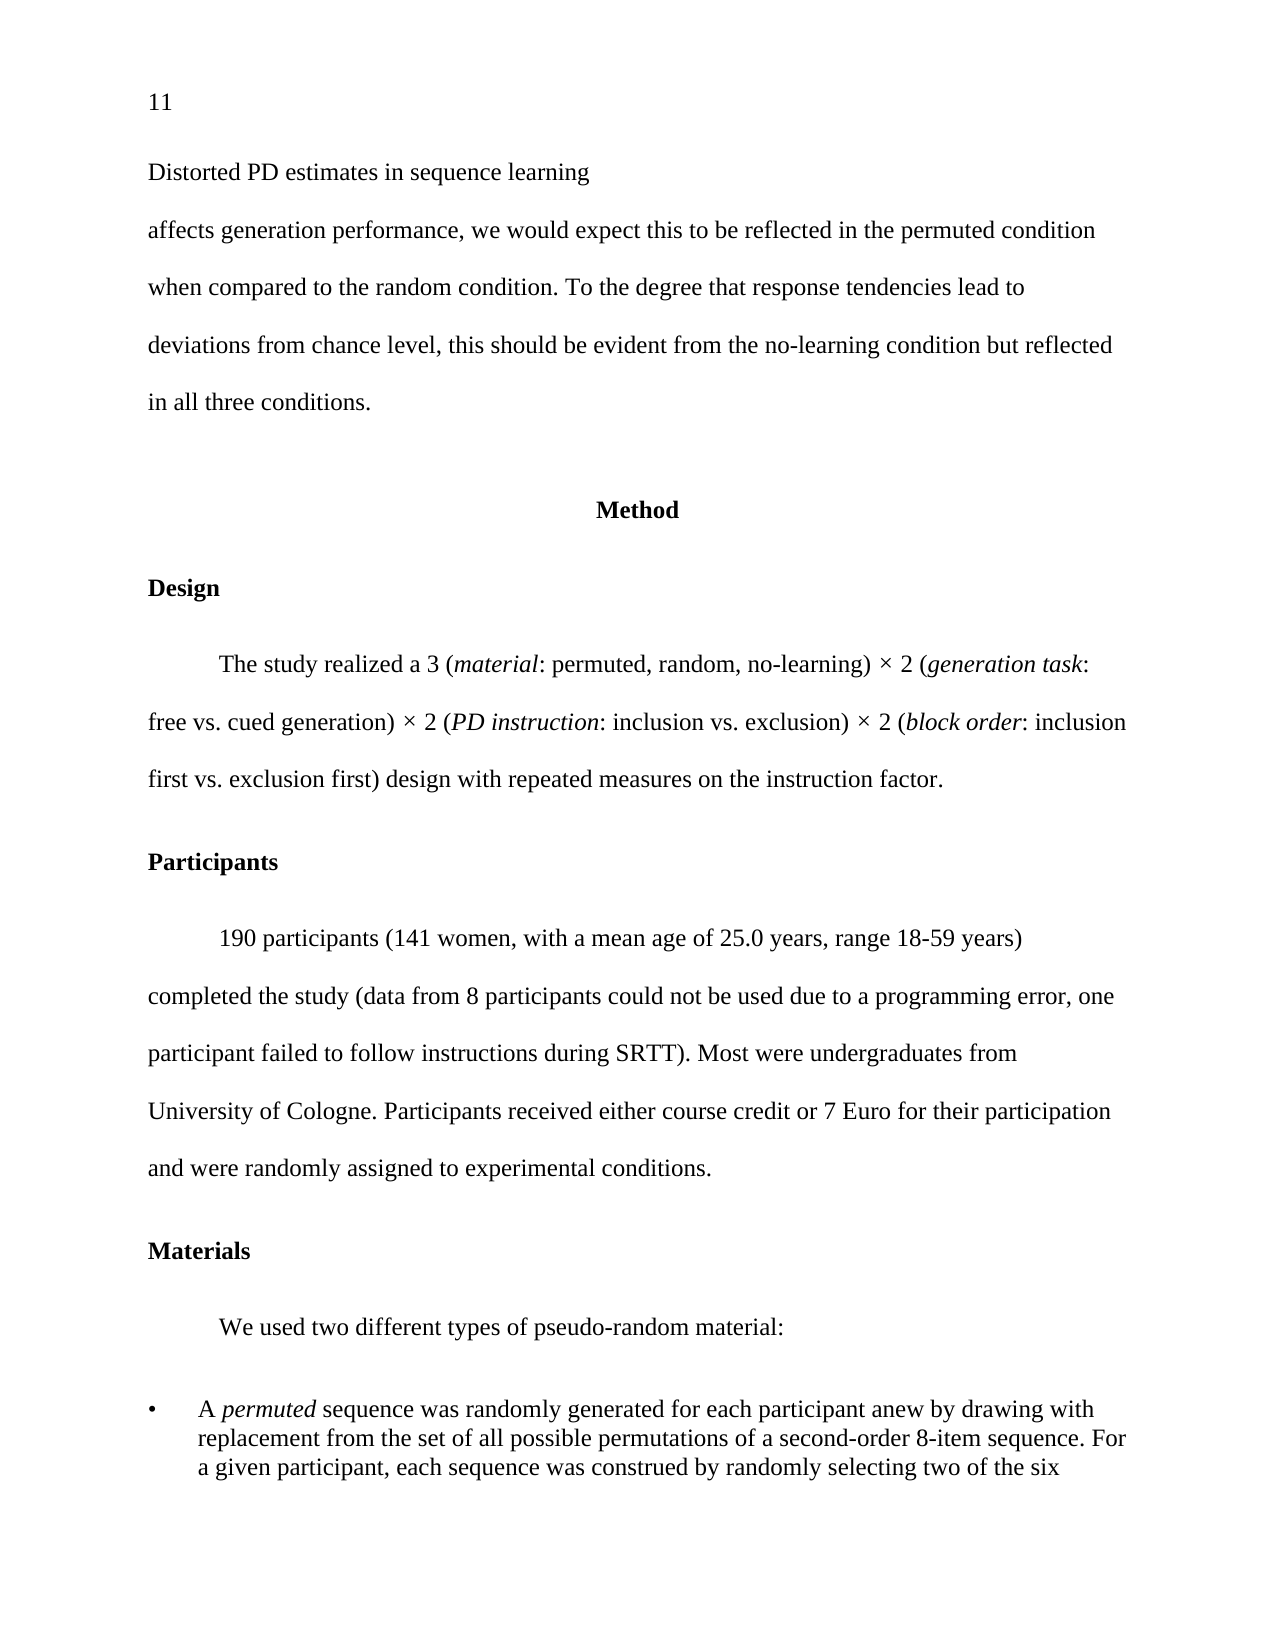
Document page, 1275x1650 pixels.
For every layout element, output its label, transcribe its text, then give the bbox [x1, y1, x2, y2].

subtitle Method [148, 495, 1127, 524]
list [148, 1394, 1127, 1481]
subtitle Materials [148, 1236, 1127, 1264]
subtitle Design [148, 573, 1127, 602]
text The study realized a 3 (material: permuted, random, no-learning) 2 (generation task: free vs. cued generation) 2 (PD instruction: inclusion vs. exclusion) 2 (block order: inclusion first vs. exclusion first) design with repeated measures on the instruction factor. [148, 649, 1127, 793]
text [148, 215, 1127, 416]
text We used two different types of pseudo-random material: [148, 1312, 1127, 1341]
subtitle Participants [148, 847, 1127, 876]
text 190 participants (141 women, with a mean age of 25.0 years, range 18-59 years) completed the study (data from 8 participants could not be used due to a programming error, one participant failed to follow instructions during SRTT). Most were undergraduates from University of Cologne. Participants received either course credit or 7 Euro for their participation and were randomly assigned to experimental conditions. [148, 923, 1127, 1182]
